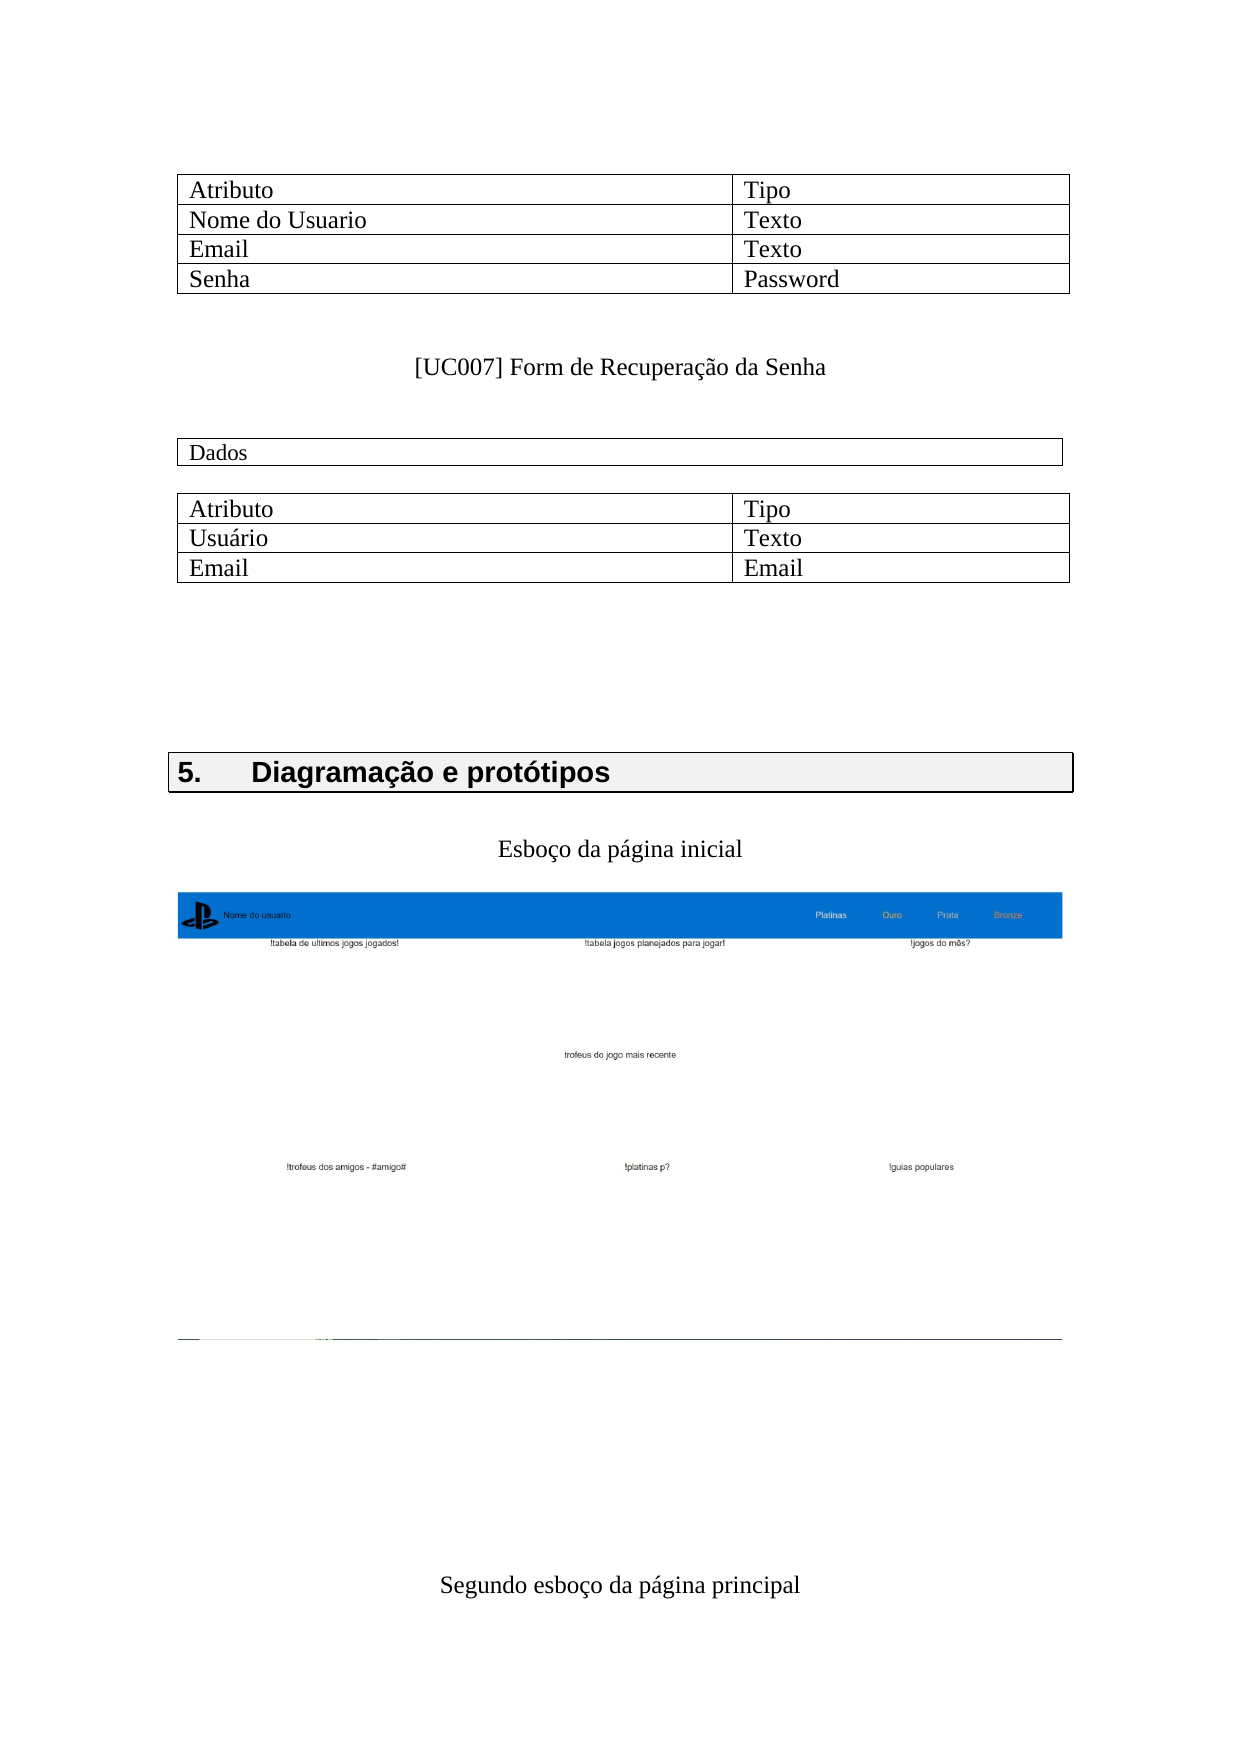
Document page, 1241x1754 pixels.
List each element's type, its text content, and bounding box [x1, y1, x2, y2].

table_cell Nome do Usuario [178, 205, 732, 233]
table_cell Email [733, 553, 1069, 582]
table_cell Texto [733, 205, 1069, 233]
table_cell Senha [178, 264, 732, 293]
picture [177, 891, 1063, 1340]
table_cell Usuário [178, 524, 732, 552]
table_header Tipo [733, 175, 1069, 204]
subtitle Diagramação e protótipos [169, 753, 1072, 791]
table_cell Email [178, 553, 732, 582]
table_cell Texto [733, 524, 1069, 552]
table_cell Email [178, 235, 732, 263]
text [UC007] Form de Recuperação da Senha [177, 352, 1063, 380]
table_cell Texto [733, 235, 1069, 263]
text Segundo esboço da página principal [177, 1570, 1063, 1599]
table_header Atributo [178, 175, 732, 204]
table_header Atributo [178, 494, 732, 522]
table_cell Password [733, 264, 1069, 293]
text Esboço da página inicial [177, 834, 1063, 863]
table_header Tipo [733, 494, 1069, 522]
table_header Dados [178, 439, 1062, 465]
